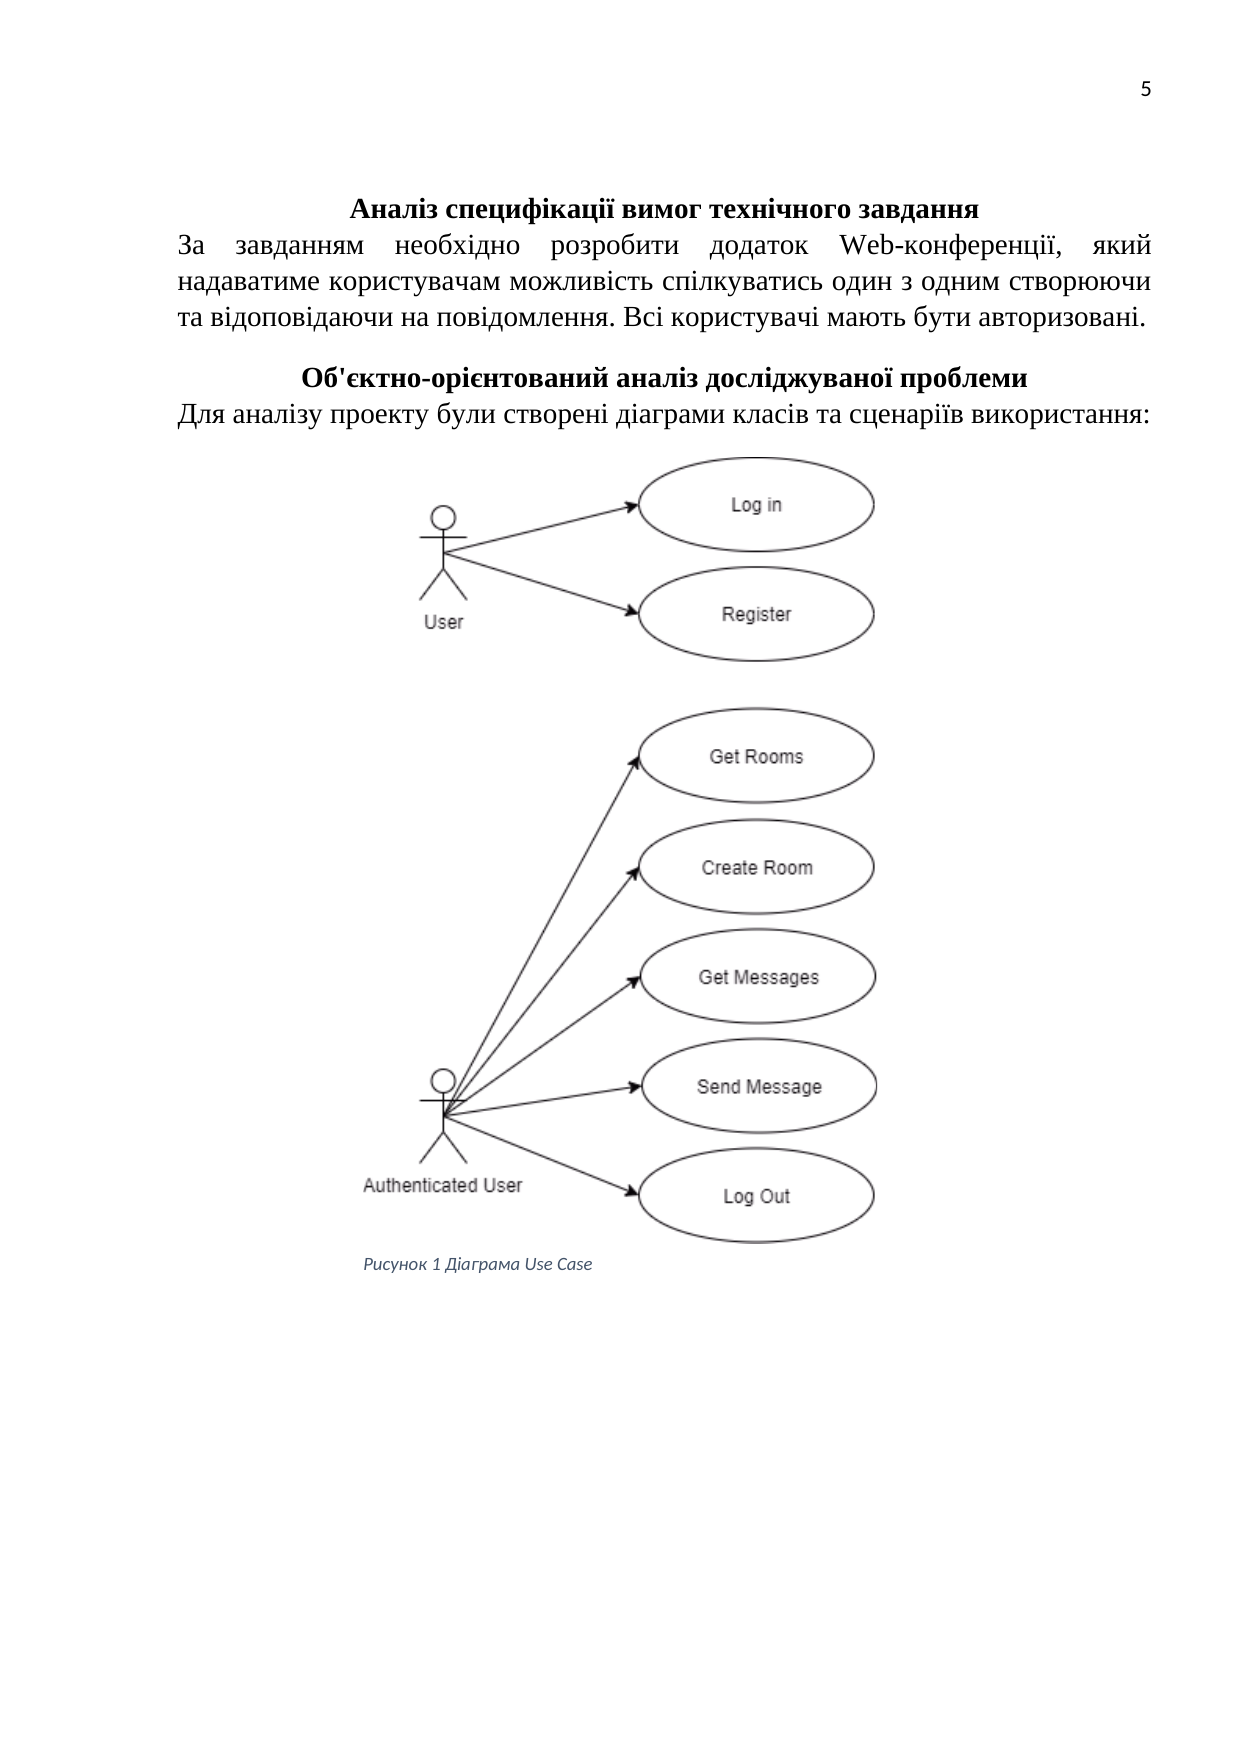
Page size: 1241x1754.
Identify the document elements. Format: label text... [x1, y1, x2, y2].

subtitle Аналіз специфікації вимог технічного завдання [177, 191, 1152, 224]
picture [363, 457, 878, 1244]
subtitle Об'єктно-орієнтований аналіз досліджуваної проблеми [177, 361, 1152, 394]
text Для аналізу проекту були створені діаграми класів та сценаріїв використання: [177, 397, 1152, 430]
text За завданням необхідно розробити додаток Web-конференції, який надаватиме користувачам можливість спілкуватись один з одним створюючи та відоповідаючи на повідомлення. Всі користувачі мають бути авторизовані. [177, 227, 1152, 333]
